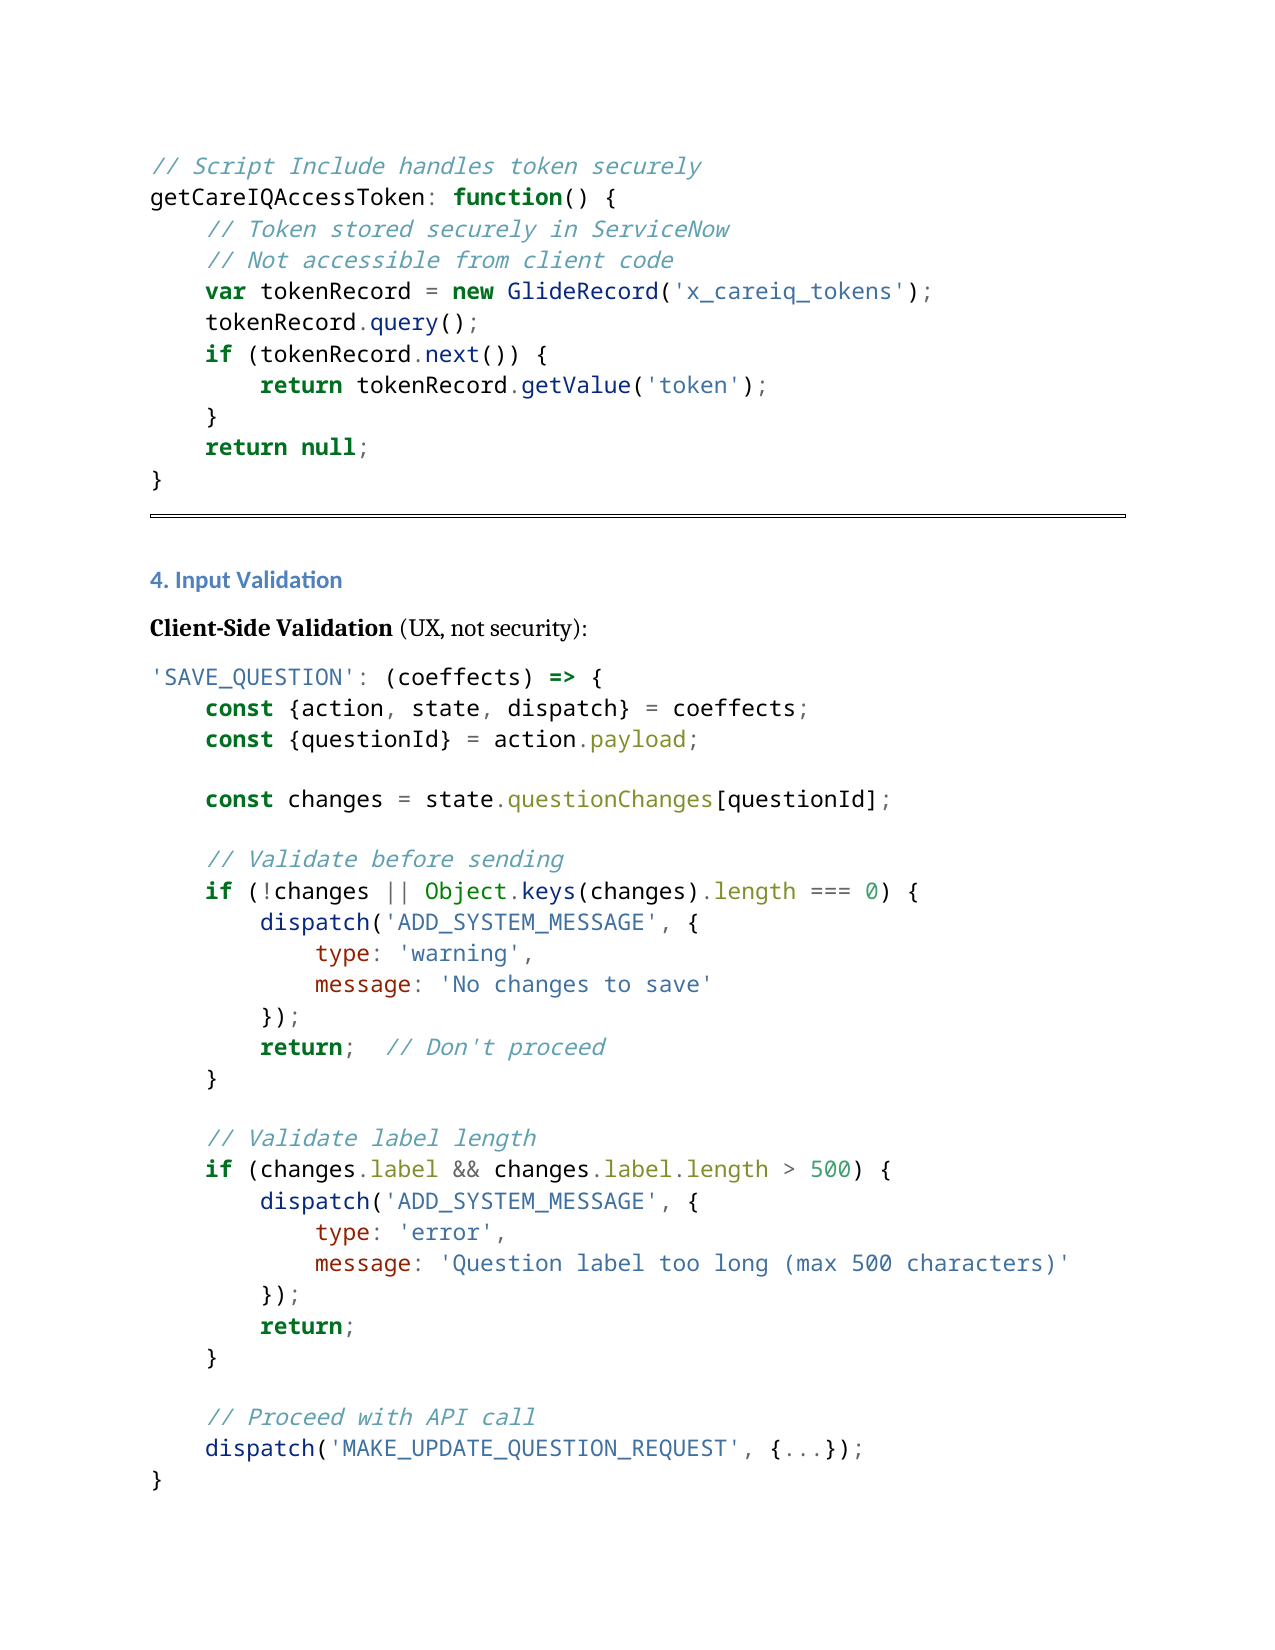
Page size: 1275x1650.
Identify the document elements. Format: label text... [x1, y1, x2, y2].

text 'SAVE_QUESTION': (coeffects) => { const {action, state, dispatch} = coeffects; const {questionId} = action.payload; const changes = state.questionChanges[questionId]; // Validate before sending if (!changes || Object.keys(changes).length === 0) { dispatch('ADD_SYSTEM_MESSAGE', { type: 'warning', message: 'No changes to save' }); return; // Don't proceed } // Validate label length if (changes.label && changes.label.length > 500) { dispatch('ADD_SYSTEM_MESSAGE', { type: 'error', message: 'Question label too long (max 500 characters)' }); return; } // Proceed with API call dispatch('MAKE_UPDATE_QUESTION_REQUEST', {...}); } [150, 661, 1125, 1495]
text // Script Include handles token securely getCareIQAccessToken: function() { // Token stored securely in ServiceNow // Not accessible from client code var tokenRecord = new GlideRecord('x_careiq_tokens'); tokenRecord.query(); if (tokenRecord.next()) { return tokenRecord.getValue('token'); } return null; } [150, 150, 1125, 494]
text Client-Side Validation (UX, not security): [150, 613, 1125, 642]
subtitle 4. Input Validation [150, 564, 1125, 595]
